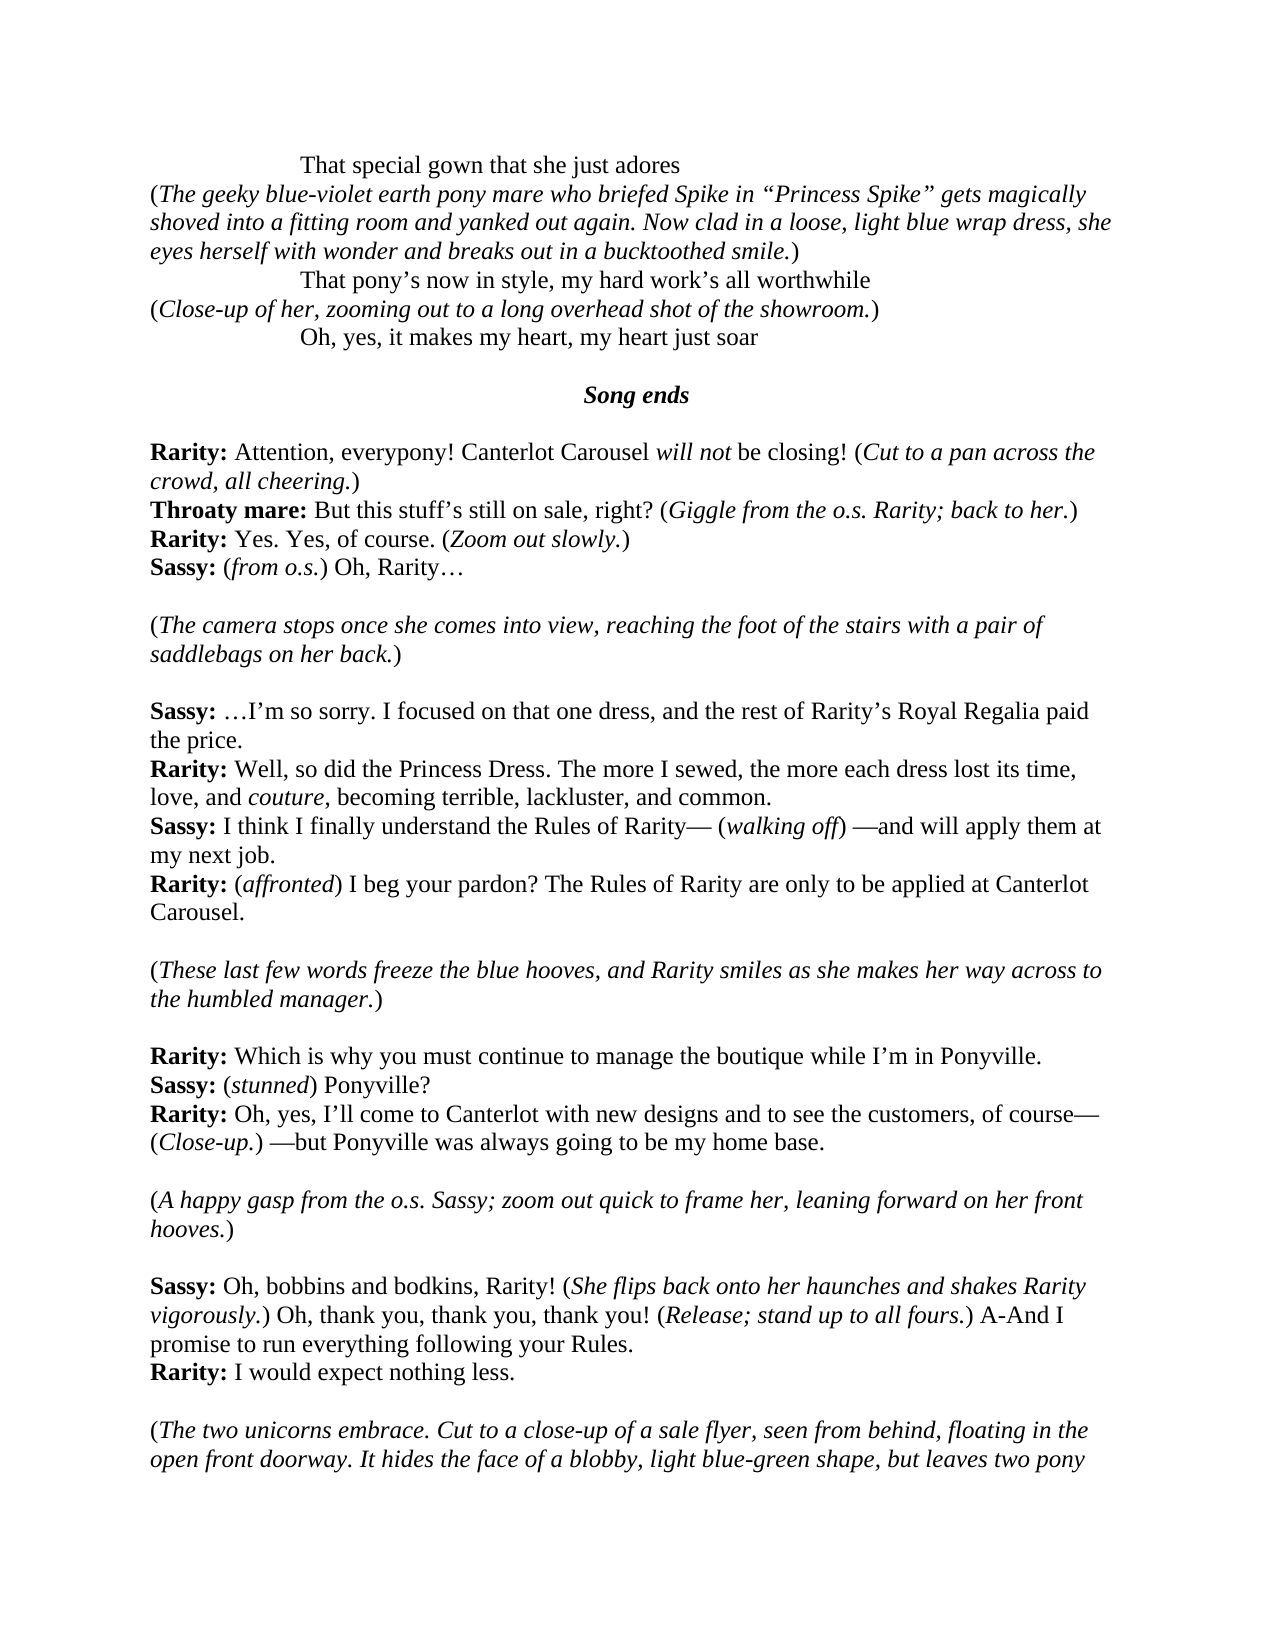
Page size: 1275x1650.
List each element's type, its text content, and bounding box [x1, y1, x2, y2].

text (The geeky blue-violet earth pony mare who briefed Spike in “Princess Spike” gets magically shoved into a fitting room and yanked out again. Now clad in a loose, light blue wrap dress, she eyes herself with wonder and breaks out in a bucktoothed smile.) [150, 179, 1125, 265]
text Rarity: Which is why you must continue to manage the boutique while I’m in Ponyville. [150, 1041, 1125, 1070]
text Song ends [150, 380, 1125, 409]
text Sassy: …I’m so sorry. I focused on that one dress, and the rest of Rarity’s Royal Regalia paid the price. [150, 696, 1125, 754]
text (A happy gasp from the o.s. Sassy; zoom out quick to frame her, leaning forward on her front hooves.) [150, 1185, 1125, 1242]
text Rarity: Oh, yes, I’ll come to Canterlot with new designs and to see the customers, of course— (Close-up.) —but Ponyville was always going to be my home base. [150, 1099, 1125, 1156]
text Oh, yes, it makes my heart, my heart just soar [150, 322, 1125, 351]
text Rarity: I would expect nothing less. [150, 1357, 1125, 1386]
text (Close-up of her, zooming out to a long overhead shot of the showroom.) [150, 294, 1125, 322]
text That pony’s now in style, my hard work’s all worthwhile [150, 265, 1125, 294]
text Throaty mare: But this stuff’s still on sale, right? (Giggle from the o.s. Rarity; back to her.) [150, 495, 1125, 524]
text Sassy: (from o.s.) Oh, Rarity… [150, 552, 1125, 581]
text Sassy: I think I finally understand the Rules of Rarity— (walking off) —and will apply them at my next job. [150, 811, 1125, 869]
text Sassy: Oh, bobbins and bodkins, Rarity! (She flips back onto her haunches and shakes Rarity vigorously.) Oh, thank you, thank you, thank you! (Release; stand up to all fours.) A-And I promise to run everything following your Rules. [150, 1271, 1125, 1357]
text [150, 1415, 1125, 1472]
text (The camera stops once she comes into view, reaching the foot of the stairs with a pair of saddlebags on her back.) [150, 610, 1125, 667]
text Rarity: Attention, everypony! Canterlot Carousel will not be closing! (Cut to a pan across the crowd, all cheering.) [150, 437, 1125, 495]
text Rarity: (affronted) I beg your pardon? The Rules of Rarity are only to be applied at Canterlot Carousel. [150, 869, 1125, 926]
text Rarity: Well, so did the Princess Dress. The more I sewed, the more each dress lost its time, love, and couture, becoming terrible, lackluster, and common. [150, 754, 1125, 811]
text Rarity: Yes. Yes, of course. (Zoom out slowly.) [150, 524, 1125, 552]
text Sassy: (stunned) Ponyville? [150, 1070, 1125, 1099]
text (These last few words freeze the blue hooves, and Rarity smiles as she makes her way across to the humbled manager.) [150, 955, 1125, 1012]
text That special gown that she just adores [150, 150, 1125, 179]
